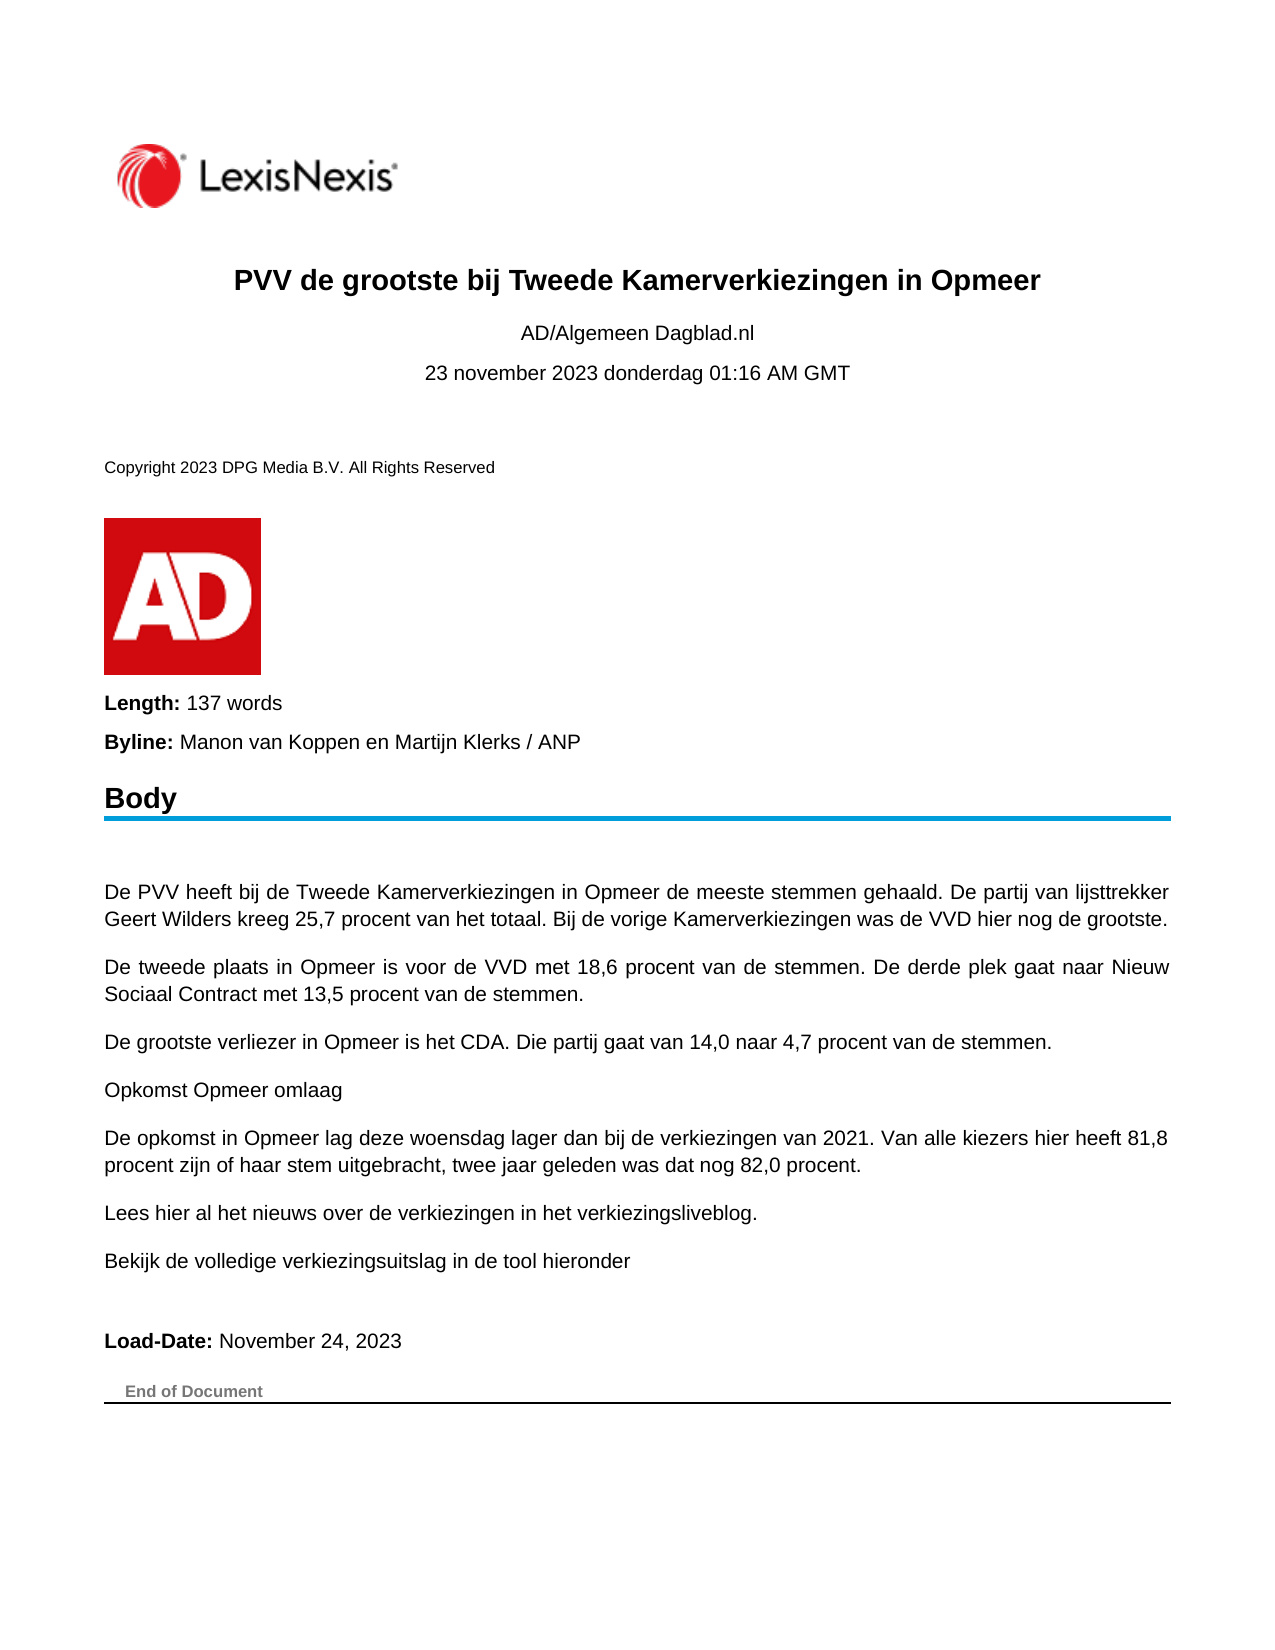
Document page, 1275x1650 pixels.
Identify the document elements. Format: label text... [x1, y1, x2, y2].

text 23 november 2023 donderdag 01:16 AM GMT [104, 357, 1171, 384]
text De PVV heeft bij de Tweede Kamerverkiezingen in Opmeer de meeste stemmen gehaald. De partij van lijsttrekker Geert Wilders kreeg 25,7 procent van het totaal. Bij de vorige Kamerverkiezingen was de VVD hier nog de grootste. [104, 877, 1171, 931]
text Byline: Manon van Koppen en Martijn Klerks / ANP [104, 727, 1171, 754]
text Copyright 2023 DPG Media B.V. All Rights Reserved [104, 426, 1171, 477]
subtitle PVV de grootste bij Tweede Kamerverkiezingen in Opmeer [104, 261, 1171, 297]
picture [104, 144, 412, 208]
text Load-Date: November 24, 2023 [104, 1297, 1171, 1353]
text Lees hier al het nieuws over de verkiezingen in het verkiezingsliveblog. [104, 1197, 1171, 1224]
text De opkomst in Opmeer lag deze woensdag lager dan bij de verkiezingen van 2021. Van alle kiezers hier heeft 81,8 procent zijn of haar stem uitgebracht, twee jaar geleden was dat nog 82,0 procent. [104, 1122, 1171, 1177]
text Length: 137 words [104, 687, 1171, 714]
text End of Document [125, 1382, 1171, 1401]
text Bekijk de volledige verkiezingsuitslag in de tool hieronder [104, 1245, 1171, 1272]
text AD/Algemeen Dagblad.nl [104, 318, 1171, 345]
picture [104, 518, 261, 675]
text De tweede plaats in Opmeer is voor de VVD met 18,6 procent van de stemmen. De derde plek gaat naar Nieuw Sociaal Contract met 13,5 procent van de stemmen. [104, 952, 1171, 1006]
text Opkomst Opmeer omlaag [104, 1074, 1171, 1102]
text De grootste verliezer in Opmeer is het CDA. Die partij gaat van 14,0 naar 4,7 procent van de stemmen. [104, 1027, 1171, 1054]
text Body [104, 779, 1171, 814]
